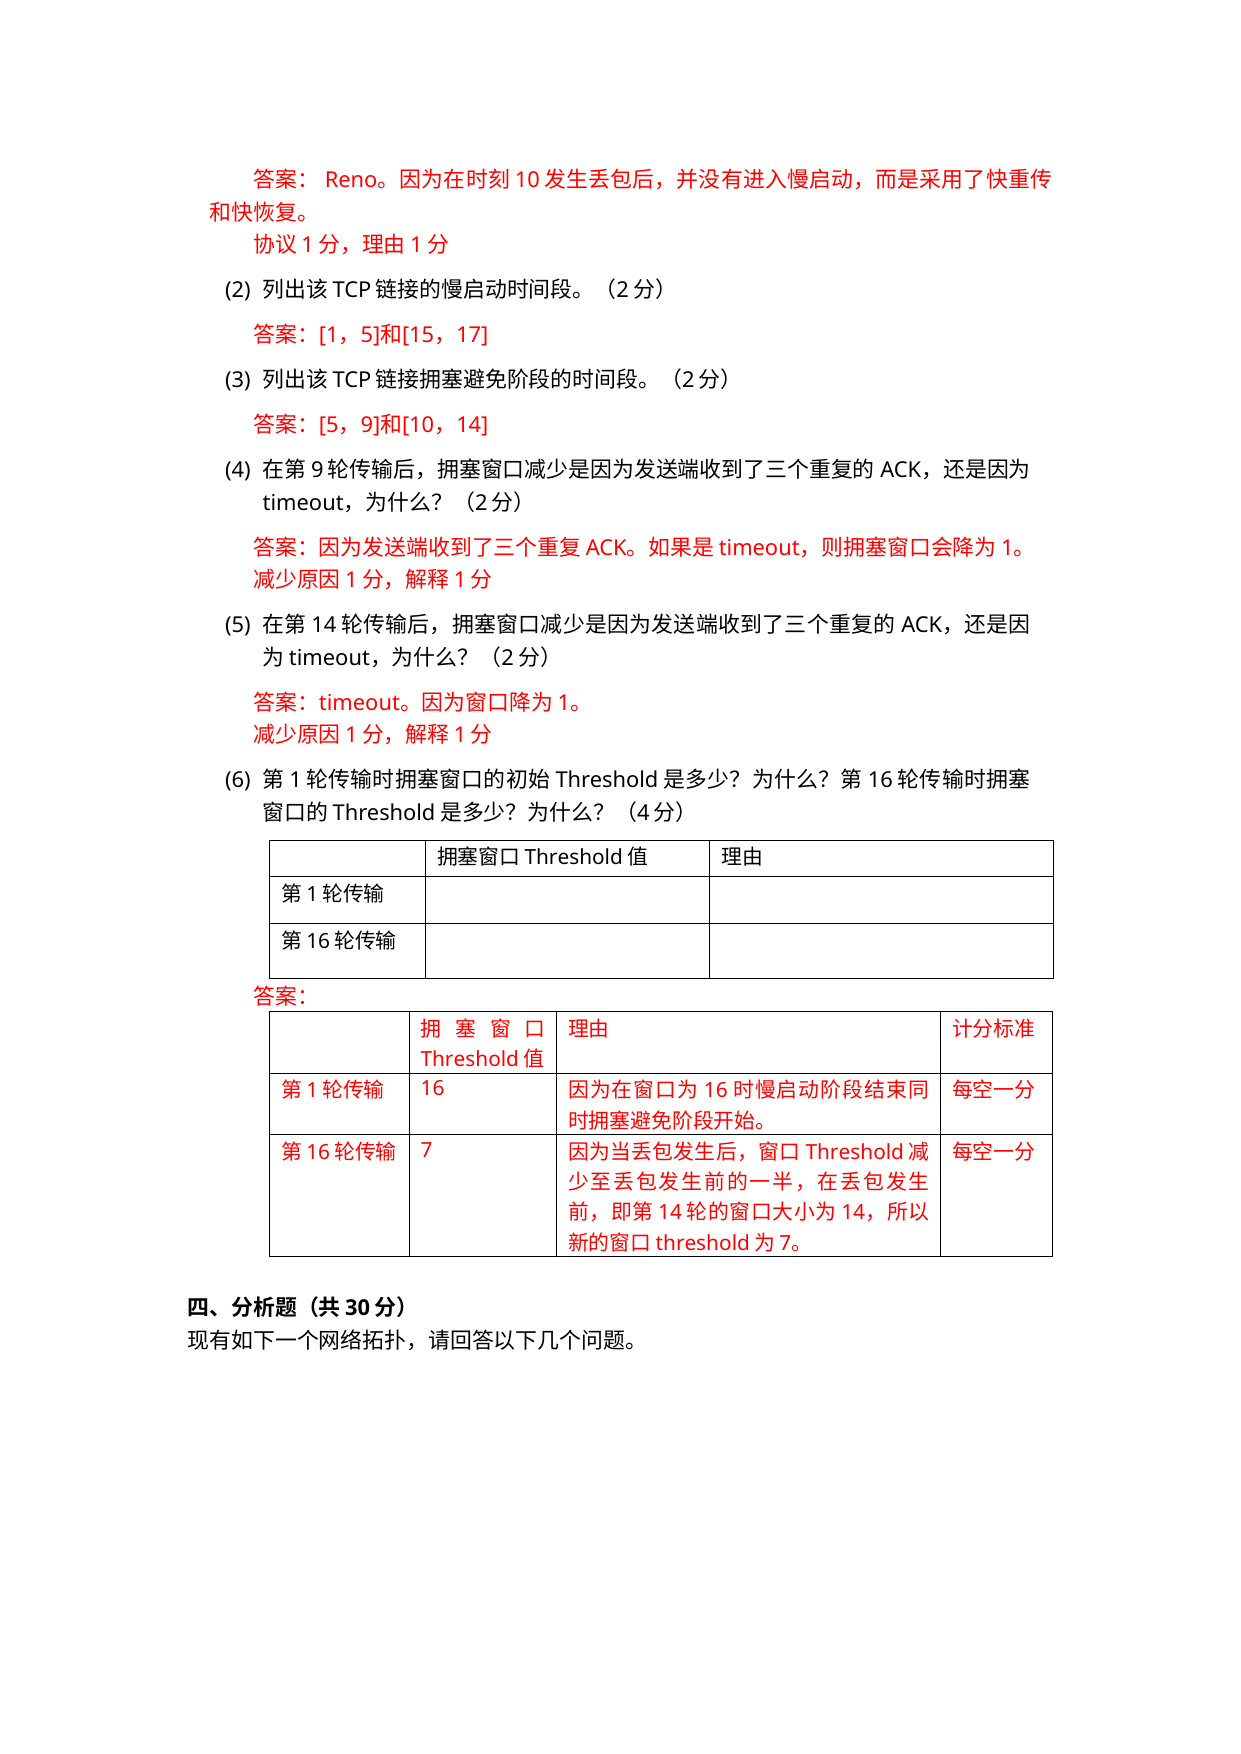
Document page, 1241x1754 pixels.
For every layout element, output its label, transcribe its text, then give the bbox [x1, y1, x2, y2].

table_header [270, 1012, 409, 1072]
list 减少原因1分，解释1分 [209, 562, 1053, 594]
table_cell [426, 924, 709, 977]
table_cell 每空一分 [941, 1074, 1052, 1134]
list 列出该TCP链接的慢启动时间段。（2分） [225, 272, 1031, 304]
table_header 理由 [710, 841, 1053, 876]
list 减少原因1分，解释1分 [209, 717, 1053, 749]
table_cell 16 [410, 1074, 556, 1134]
list 答案： Reno。因为在时刻10发生丢包后，并没有进入慢启动，而是采用了快重传和快恢复。 [209, 162, 1053, 227]
table_cell 因为当丢包发生后，窗口Threshold减少至丢包发生前的一半，在丢包发生前，即第14轮的窗口大小为14，所以新的窗口threshold为7。 [557, 1135, 940, 1256]
table_cell [426, 877, 709, 923]
table_header 计分标准 [941, 1012, 1052, 1072]
table_header [270, 841, 425, 876]
list 列出该TCP链接拥塞避免阶段的时间段。（2分） [225, 362, 1031, 394]
list 答案：[5，9]和[10，14] [209, 407, 1053, 439]
table_cell [710, 877, 1053, 923]
table_header 拥塞窗口Threshold值 [426, 841, 709, 876]
table_cell 第1轮传输 [270, 1074, 409, 1134]
table_header 拥塞窗口Threshold值 [410, 1012, 556, 1072]
table_cell 第16轮传输 [270, 1135, 409, 1256]
table_cell 因为在窗口为16时慢启动阶段结束同时拥塞避免阶段开始。 [557, 1074, 940, 1134]
table_cell 每空一分 [941, 1135, 1052, 1256]
table_header 理由 [557, 1012, 940, 1072]
list 答案：[1，5]和[15，17] [209, 317, 1053, 349]
table_cell [710, 924, 1053, 977]
table_cell 第1轮传输 [270, 877, 425, 923]
text 四、分析题（共30分） [187, 1290, 1053, 1322]
list 协议1分，理由1分 [209, 227, 1053, 259]
table_cell 7 [410, 1135, 556, 1256]
list 在第9轮传输后，拥塞窗口减少是因为发送端收到了三个重复的ACK，还是因为timeout，为什么？（2分） [225, 452, 1031, 517]
list 在第14轮传输后，拥塞窗口减少是因为发送端收到了三个重复的ACK，还是因为timeout，为什么？（2分） [225, 607, 1031, 672]
table_cell 第16轮传输 [270, 924, 425, 977]
list 答案：因为发送端收到了三个重复ACK。如果是timeout，则拥塞窗口会降为1。 [209, 529, 1053, 562]
list 答案：timeout。因为窗口降为1。 [209, 684, 1053, 717]
text 现有如下一个网络拓扑，请回答以下几个问题。 [187, 1322, 1053, 1355]
list 第1轮传输时拥塞窗口的初始Threshold是多少？为什么？第16轮传输时拥塞窗口的Threshold是多少？为什么？（4分） [225, 762, 1031, 827]
list 答案： [209, 978, 1053, 1011]
